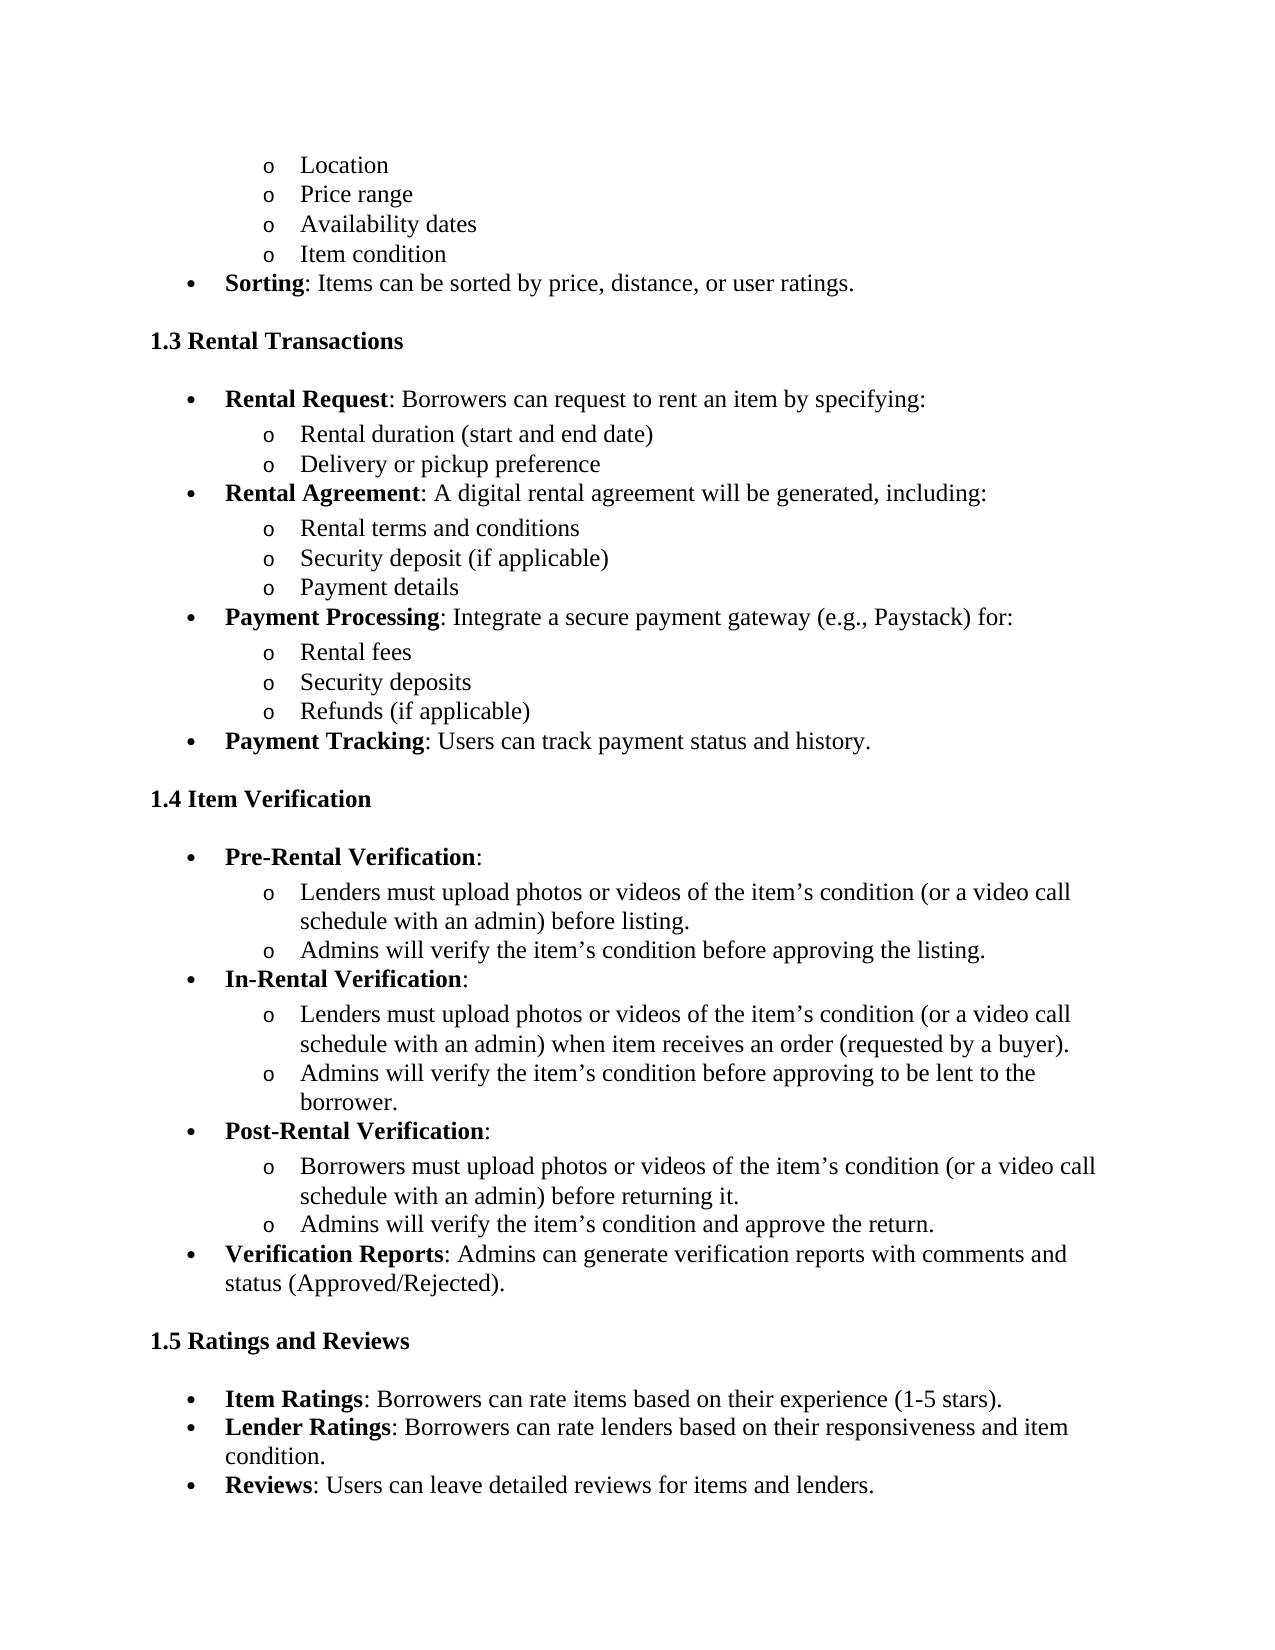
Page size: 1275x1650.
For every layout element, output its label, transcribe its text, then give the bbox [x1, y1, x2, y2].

list Availability dates [262, 209, 1125, 239]
list Lenders must upload photos or videos of the item’s condition (or a video call schedule with an admin) before listing. [262, 877, 1125, 935]
list Verification Reports: Admins can generate verification reports with comments and status (Approved/Rejected). [187, 1239, 1125, 1297]
text 1.4 Item Verification [150, 784, 1125, 812]
list Security deposit (if applicable) [262, 543, 1125, 572]
list Rental duration (start and end date) [262, 419, 1125, 449]
list Admins will verify the item’s condition before approving the listing. [262, 935, 1125, 964]
list Pre-Rental Verification: [187, 842, 1125, 870]
list In-Rental Verification: [187, 964, 1125, 993]
list Lender Ratings: Borrowers can rate lenders based on their responsiveness and item condition. [187, 1412, 1125, 1470]
list Refunds (if applicable) [262, 696, 1125, 726]
list Item Ratings: Borrowers can rate items based on their experience (1-5 stars). [187, 1384, 1125, 1412]
list Price range [262, 179, 1125, 209]
list Reviews: Users can leave detailed reviews for items and lenders. [187, 1470, 1125, 1499]
list Rental terms and conditions [262, 513, 1125, 543]
list Admins will verify the item’s condition before approving to be lent to the borrower. [262, 1058, 1125, 1116]
list Lenders must upload photos or videos of the item’s condition (or a video call schedule with an admin) when item receives an order (requested by a buyer). [262, 999, 1125, 1058]
list Delivery or pickup preference [262, 449, 1125, 478]
list Item condition [262, 239, 1125, 268]
list Rental Request: Borrowers can request to rent an item by specifying: [187, 384, 1125, 413]
text 1.5 Ratings and Reviews [150, 1326, 1125, 1354]
list Security deposits [262, 667, 1125, 696]
list Payment Tracking: Users can track payment status and history. [187, 726, 1125, 754]
list Borrowers must upload photos or videos of the item’s condition (or a video call schedule with an admin) before returning it. [262, 1151, 1125, 1209]
list Payment details [262, 572, 1125, 602]
list Post-Rental Verification: [187, 1116, 1125, 1145]
list Rental Agreement: A digital rental agreement will be generated, including: [187, 478, 1125, 507]
list Admins will verify the item’s condition and approve the return. [262, 1209, 1125, 1239]
list Location [262, 150, 1125, 179]
list Rental fees [262, 637, 1125, 667]
list Payment Processing: Integrate a secure payment gateway (e.g., Paystack) for: [187, 602, 1125, 631]
list Sorting: Items can be sorted by price, distance, or user ratings. [187, 268, 1125, 297]
text 1.3 Rental Transactions [150, 326, 1125, 355]
